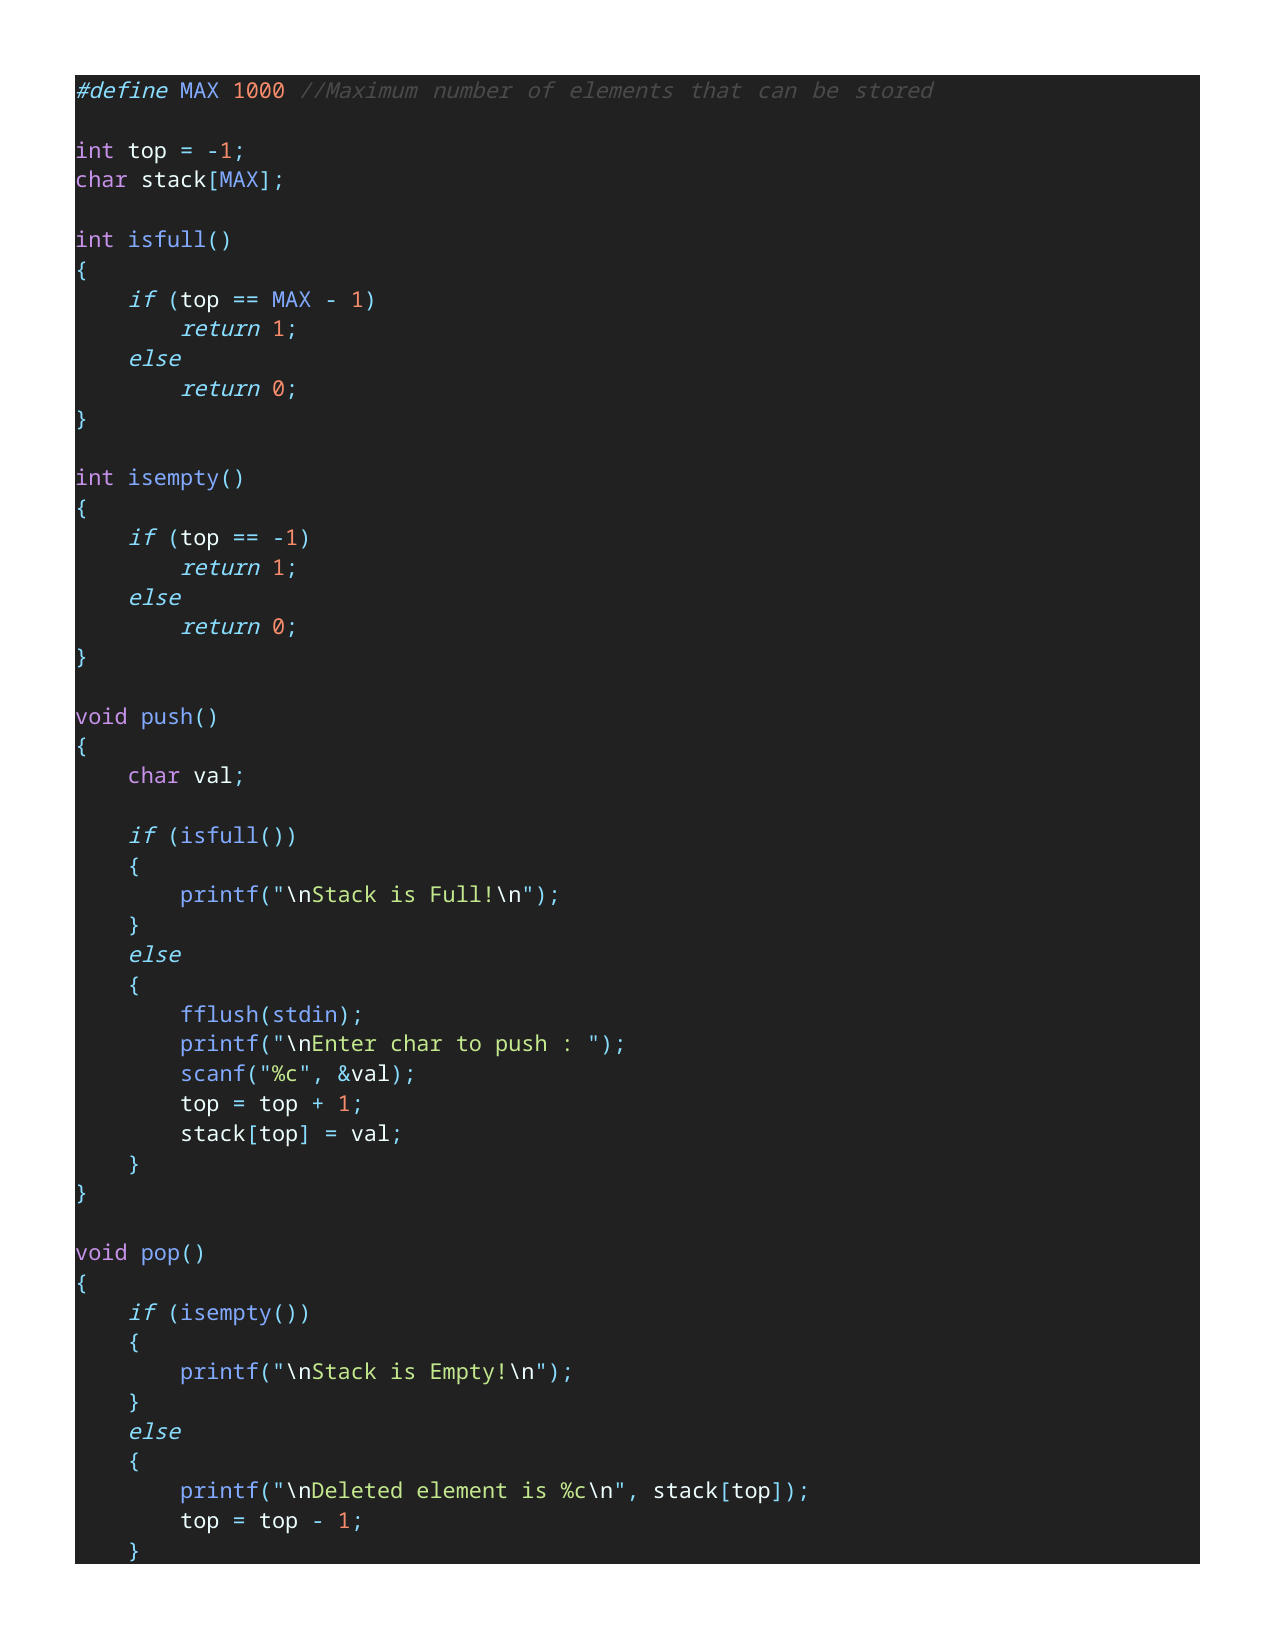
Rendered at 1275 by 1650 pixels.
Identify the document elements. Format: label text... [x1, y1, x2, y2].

text return 1; [75, 552, 1200, 581]
text else [75, 343, 1200, 373]
text else [75, 1416, 1200, 1445]
text else [75, 939, 1200, 969]
text return 1; [75, 313, 1200, 343]
text top = top - 1; [75, 1505, 1200, 1535]
text else [75, 581, 1200, 611]
text } [75, 1177, 1200, 1207]
text if (isfull()) [75, 820, 1200, 849]
text { [75, 730, 1200, 760]
text } [75, 1147, 1200, 1177]
text } [75, 909, 1200, 939]
text void pop() [75, 1237, 1200, 1267]
text fflush(stdin); [75, 998, 1200, 1028]
text { [75, 849, 1200, 879]
text printf("\nStack is Empty!\n"); [75, 1356, 1200, 1386]
text { [75, 1267, 1200, 1296]
text scanf("%c", &val); [75, 1058, 1200, 1088]
text printf("\nDeleted element is %c\n", stack[top]); [75, 1475, 1200, 1505]
text printf("\nEnter char to push : "); [75, 1028, 1200, 1058]
text char stack[MAX]; [75, 164, 1200, 194]
text } [75, 1386, 1200, 1416]
text } [75, 641, 1200, 671]
text printf("\nStack is Full!\n"); [75, 879, 1200, 909]
text { [75, 492, 1200, 522]
text void push() [75, 701, 1200, 730]
text top = top + 1; [75, 1088, 1200, 1118]
text int top = -1; [75, 134, 1200, 164]
text #define MAX 1000 //Maximum number of elements that can be stored [75, 75, 1200, 105]
text { [75, 254, 1200, 283]
text } [75, 1535, 1200, 1564]
text } [75, 403, 1200, 432]
text { [75, 1445, 1200, 1475]
text if (isempty()) [75, 1296, 1200, 1326]
text if (top == MAX - 1) [75, 283, 1200, 313]
text char val; [75, 760, 1200, 790]
text stack[top] = val; [75, 1118, 1200, 1147]
text return 0; [75, 373, 1200, 403]
text if (top == -1) [75, 522, 1200, 552]
text return 0; [75, 611, 1200, 641]
text { [75, 969, 1200, 998]
text int isfull() [75, 224, 1200, 254]
text int isempty() [75, 462, 1200, 492]
text { [75, 1326, 1200, 1356]
